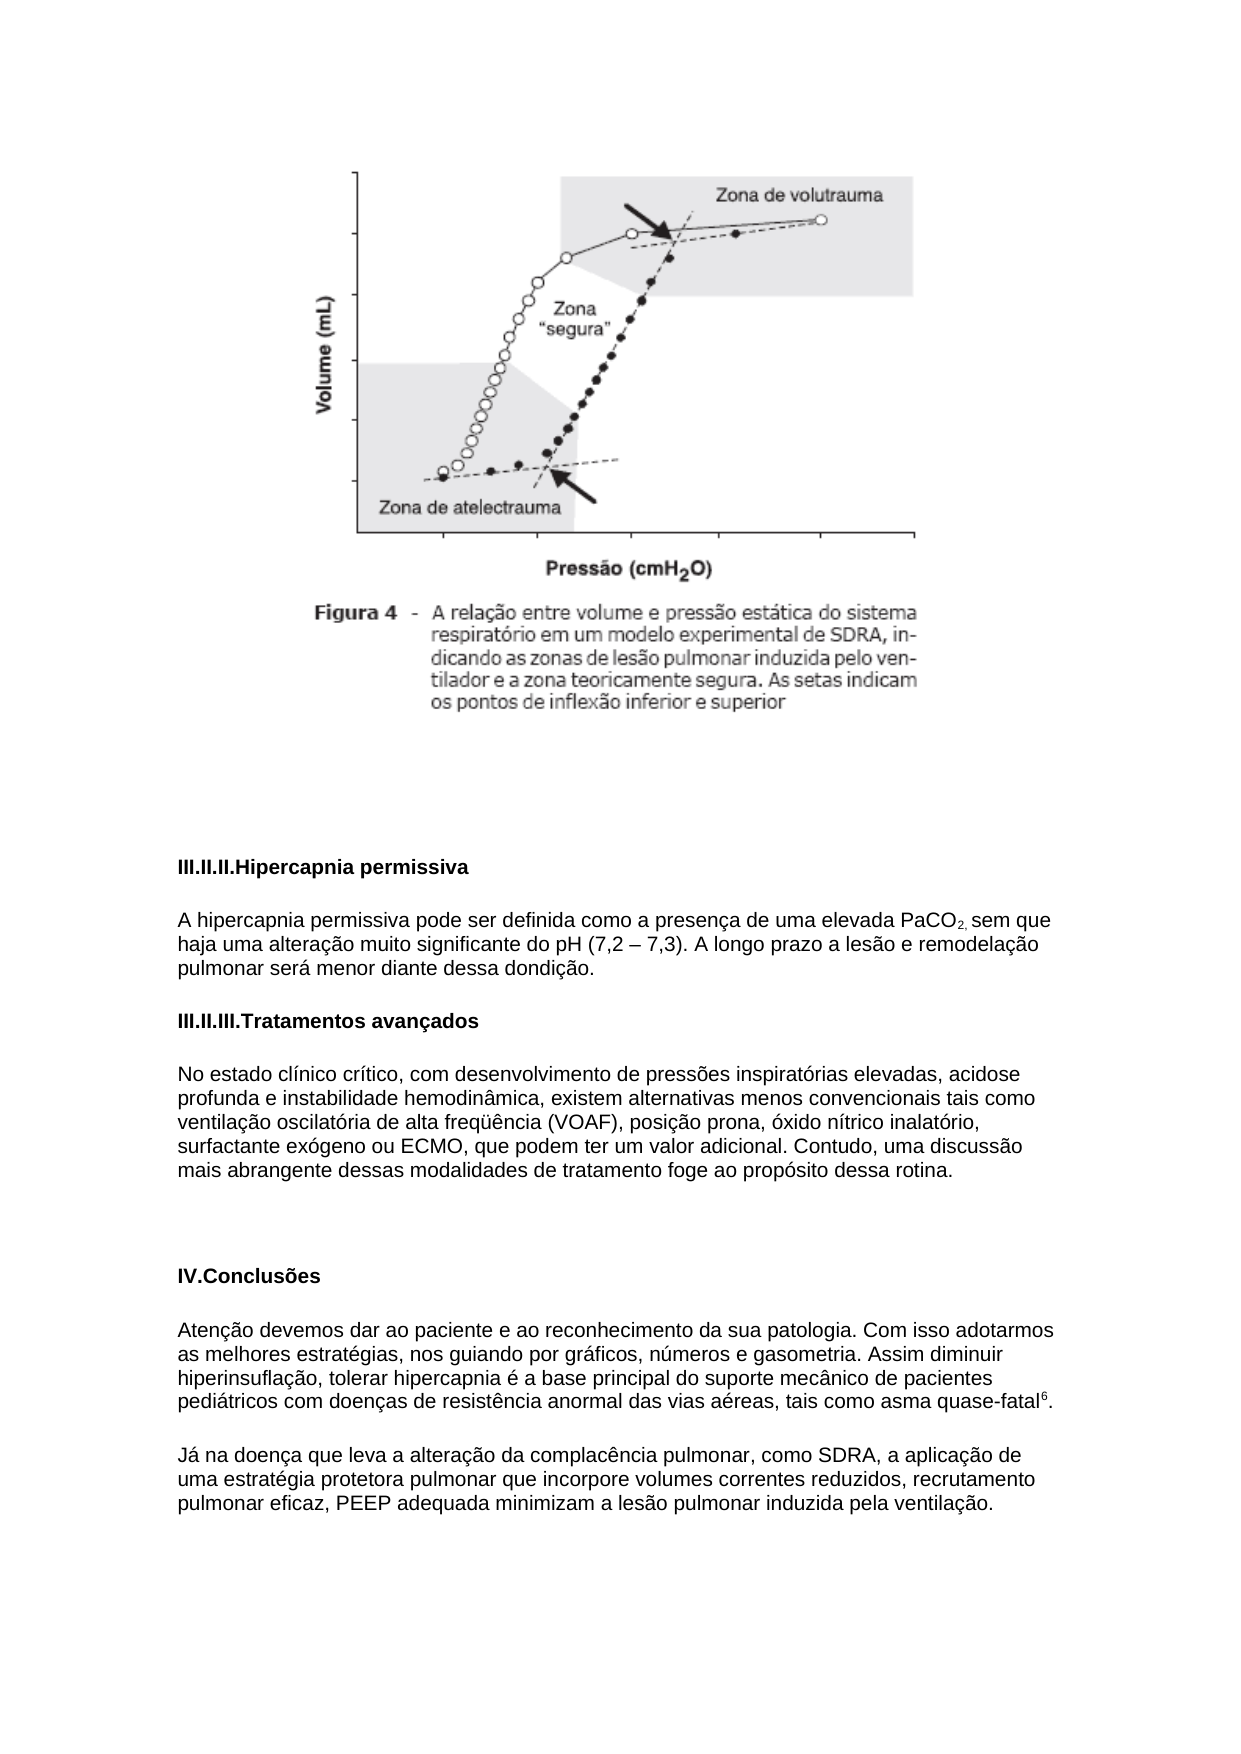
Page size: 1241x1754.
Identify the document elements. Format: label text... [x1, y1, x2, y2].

text Atenção devemos dar ao paciente e ao reconhecimento da sua patologia. Com isso adotarmos as melhores estratégias, nos guiando por gráficos, números e gasometria. Assim diminuir hiperinsuflação, tolerar hipercapnia é a base principal do suporte mecânico de pacientes pediátricos com doenças de resistência anormal das vias aéreas, tais como asma quase-fatal6. [177, 1317, 1063, 1413]
text IV.Conclusões [177, 1264, 1063, 1288]
picture [313, 147, 928, 720]
text No estado clínico crítico, com desenvolvimento de pressões inspiratórias elevadas, acidose profunda e instabilidade hemodinâmica, existem alternativas menos convencionais tais como ventilação oscilatória de alta freqüência (VOAF), posição prona, óxido nítrico inalatório, surfactante exógeno ou ECMO, que podem ter um valor adicional. Contudo, uma discussão mais abrangente dessas modalidades de tratamento foge ao propósito dessa rotina. [177, 1062, 1063, 1182]
text A hipercapnia permissiva pode ser definida como a presença de uma elevada PaCO2, sem que haja uma alteração muito significante do pH (7,2 – 7,3). A longo prazo a lesão e remodelação pulmonar será menor diante dessa dondição. [177, 908, 1063, 980]
text Já na doença que leva a alteração da complacência pulmonar, como SDRA, a aplicação de uma estratégia protetora pulmonar que incorpore volumes correntes reduzidos, recrutamento pulmonar eficaz, PEEP adequada minimizam a lesão pulmonar induzida pela ventilação. [177, 1442, 1063, 1514]
text III.II.II.Hipercapnia permissiva [177, 855, 1063, 879]
text III.II.III.Tratamentos avançados [177, 1009, 1063, 1033]
